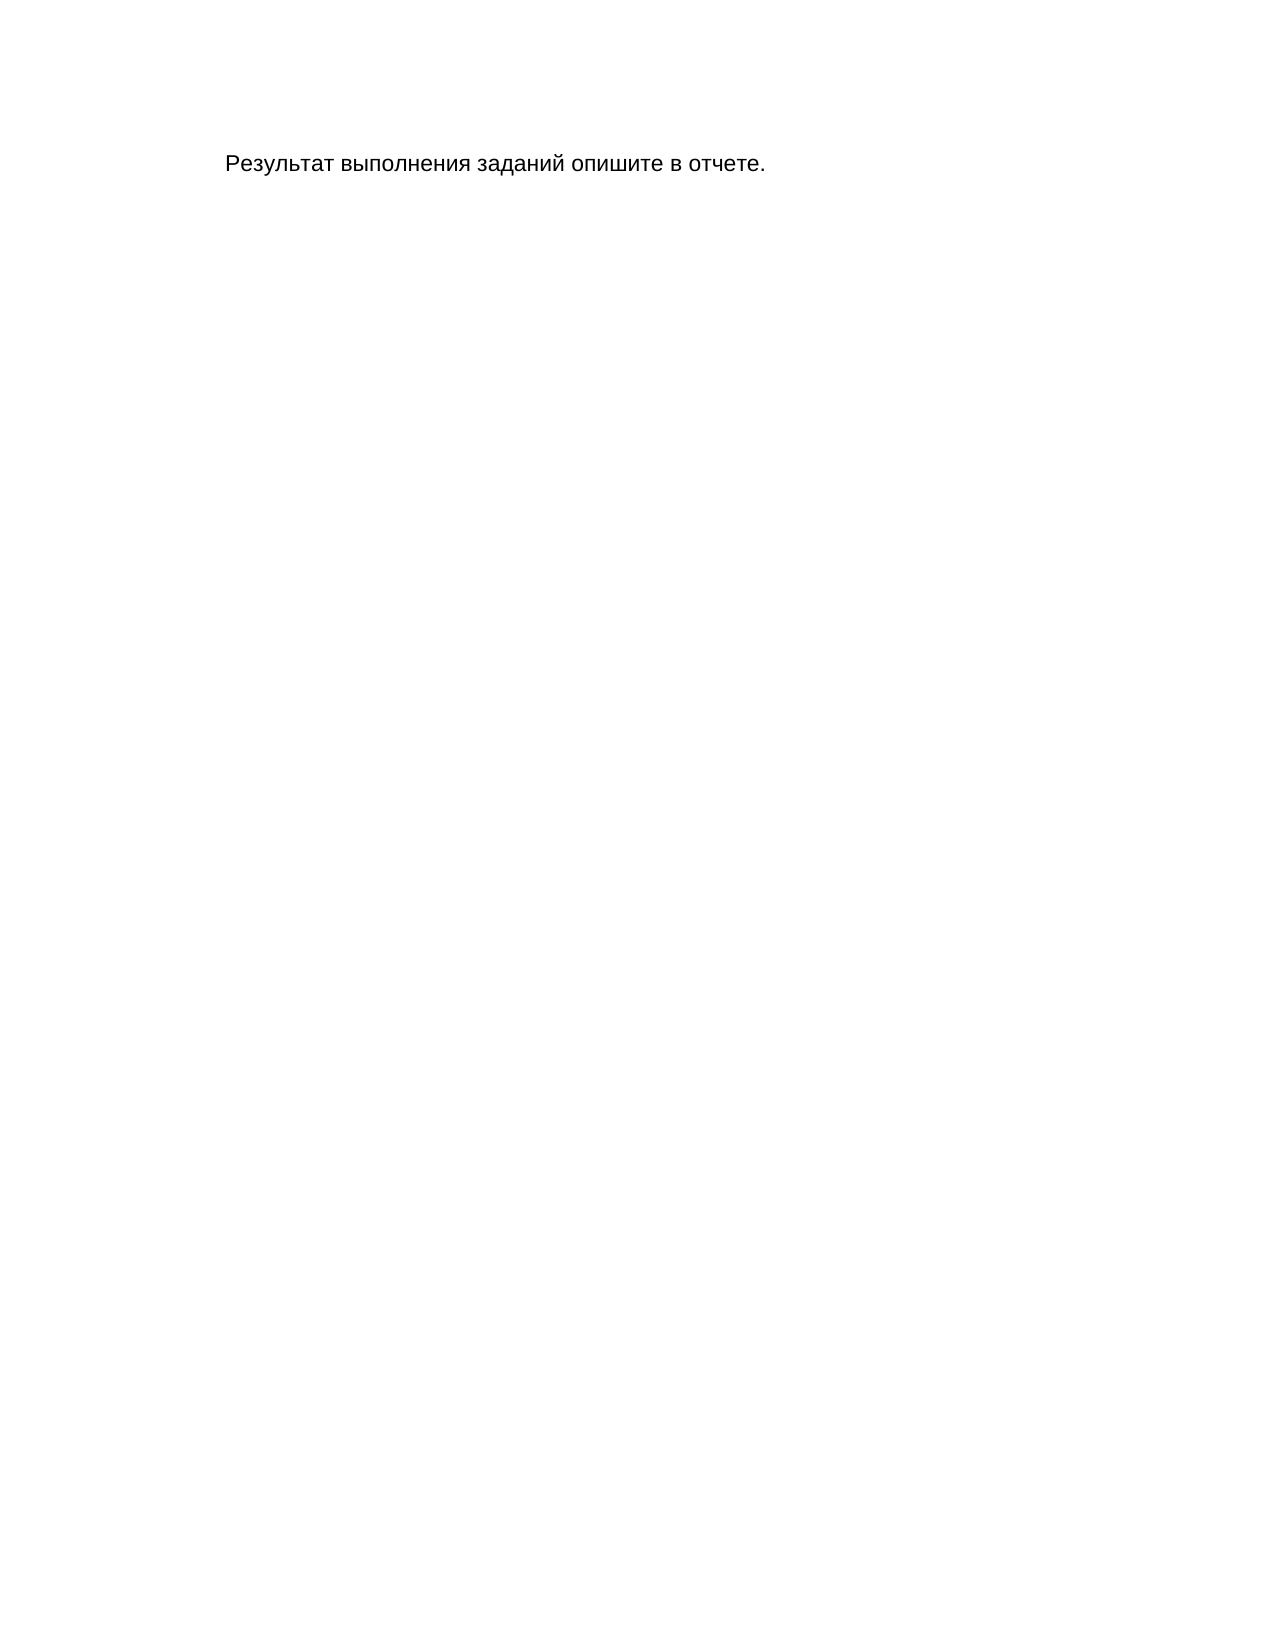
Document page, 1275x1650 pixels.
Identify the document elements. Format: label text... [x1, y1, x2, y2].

text Результат выполнения заданий опишите в отчете. [150, 150, 1125, 176]
